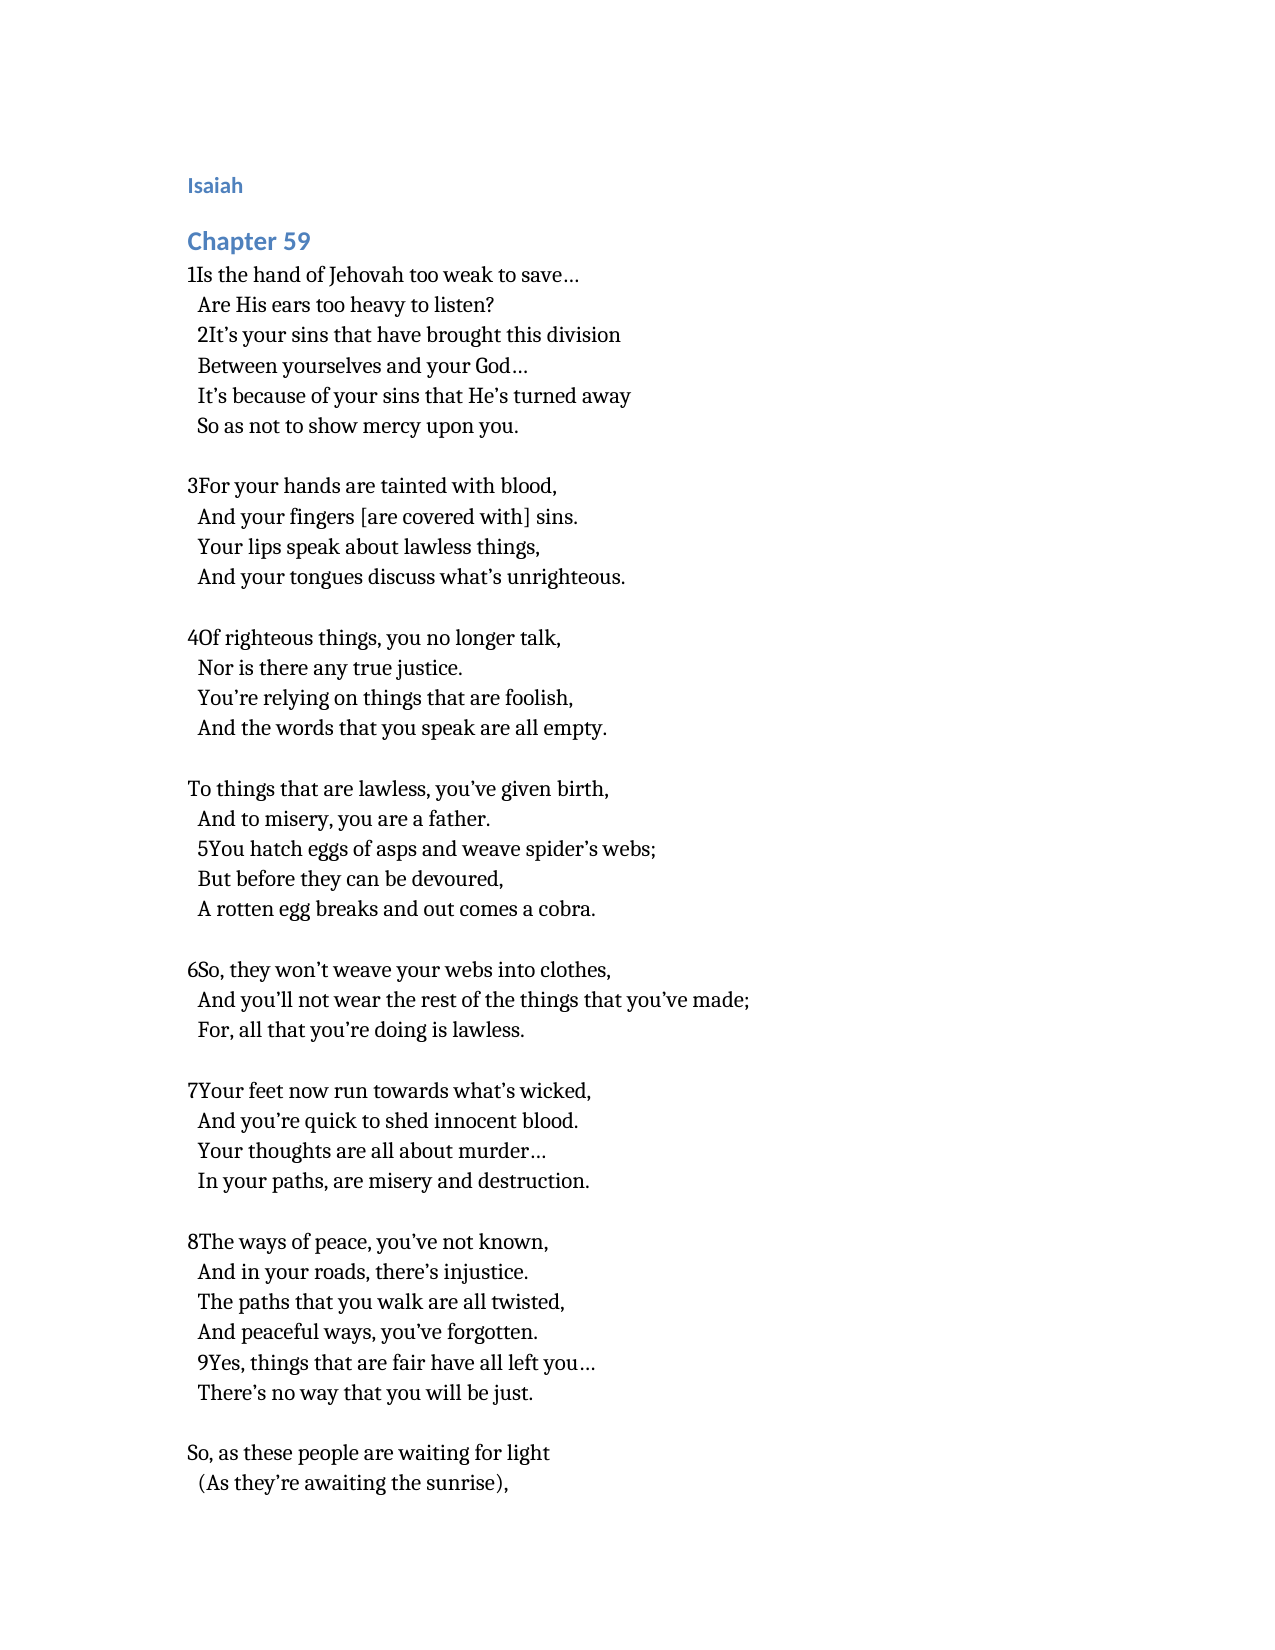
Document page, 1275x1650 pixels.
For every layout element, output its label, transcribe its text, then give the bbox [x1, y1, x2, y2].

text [187, 262, 1087, 1496]
subtitle Chapter 59 [187, 224, 1087, 257]
subtitle Isaiah [187, 171, 1087, 199]
